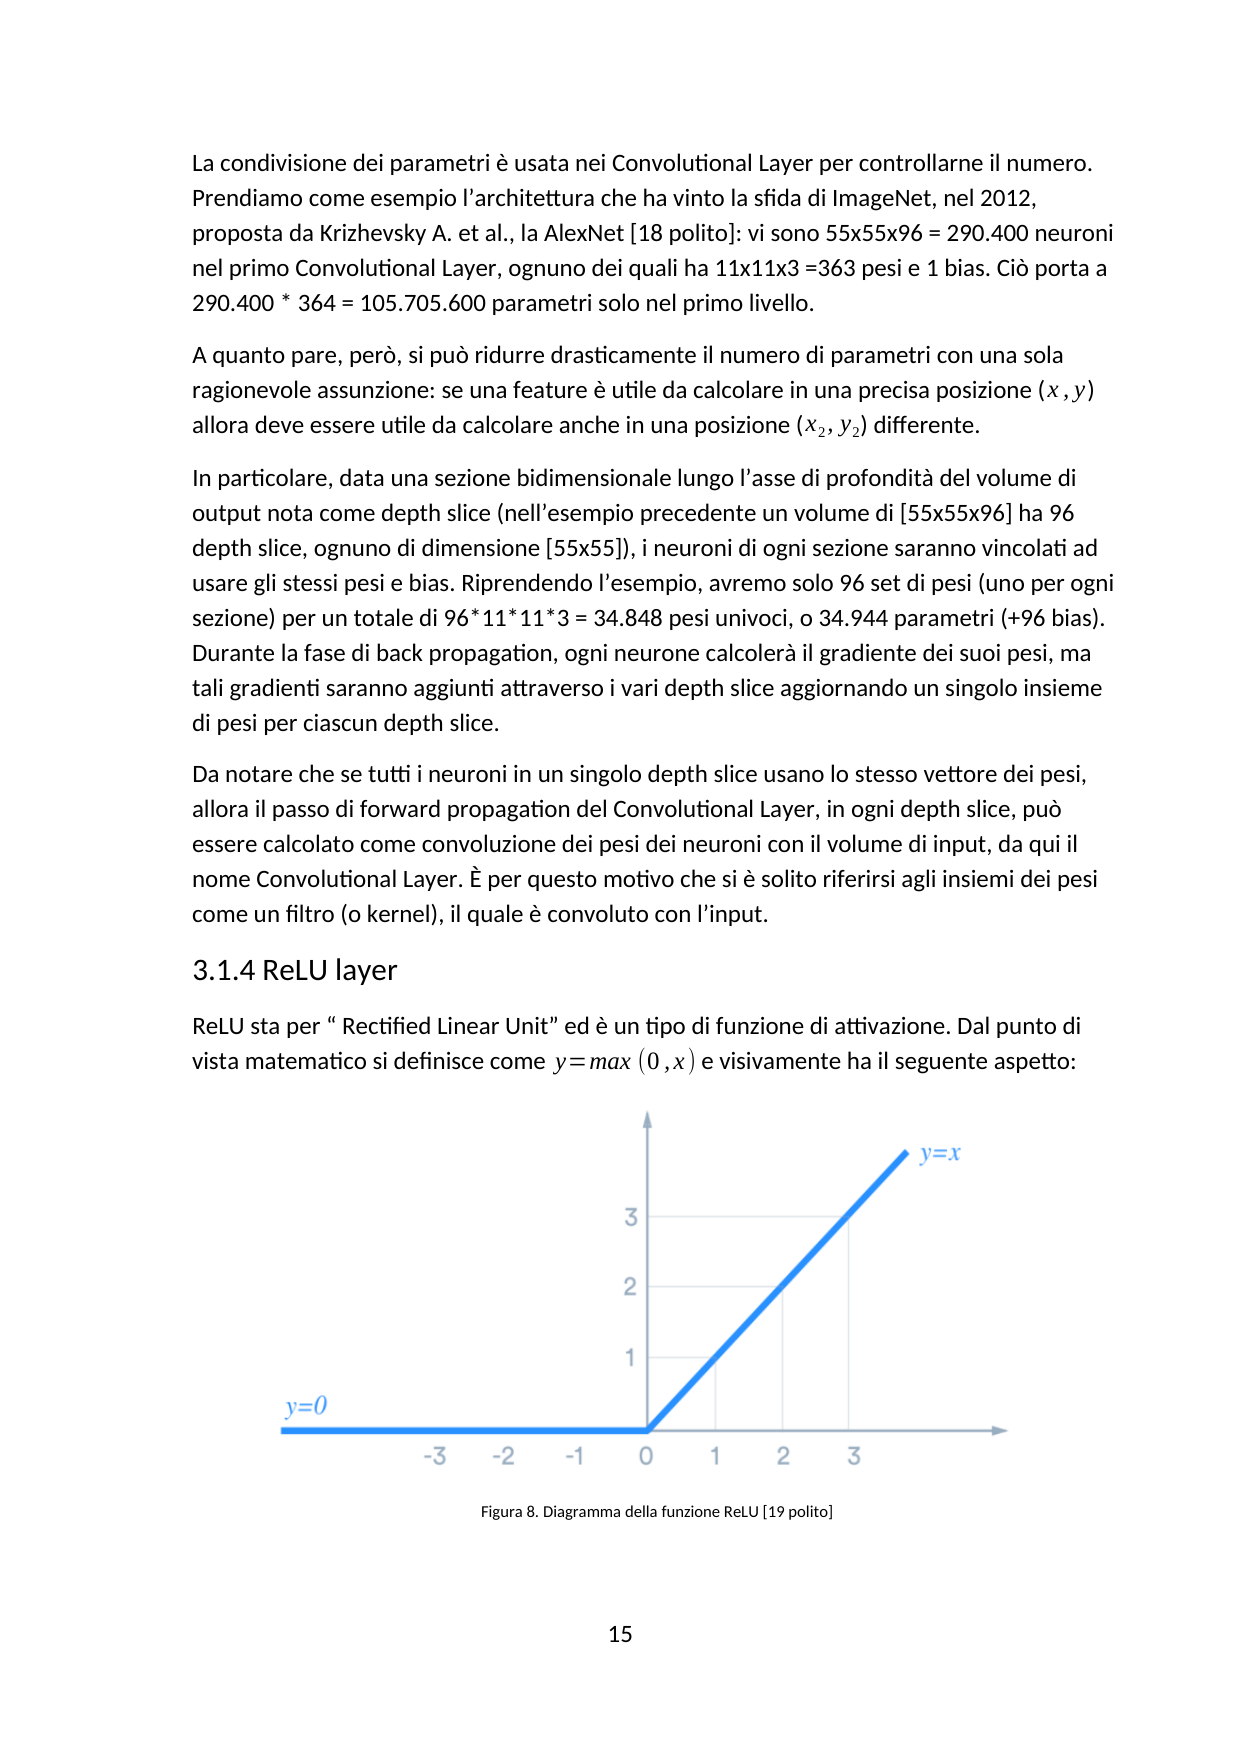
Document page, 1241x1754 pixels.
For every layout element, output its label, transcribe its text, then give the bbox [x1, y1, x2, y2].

text 3.1.4 ReLU layer [192, 950, 1122, 988]
text A quanto pare, però, si può ridurre drasticamente il numero di parametri con una sola ragionevole assunzione: se una feature è utile da calcolare in una precisa posizione () allora deve essere utile da calcolare anche in una posizione () differente. [192, 339, 1122, 441]
text Da notare che se tutti i neuroni in un singolo depth slice usano lo stesso vettore dei pesi, allora il passo di forward propagation del Convolutional Layer, in ogni depth slice, può essere calcolato come convoluzione dei pesi dei neuroni con il volume di input, da qui il nome Convolutional Layer. È per questo motivo che si è solito riferirsi agli insiemi dei pesi come un filtro (o kernel), il quale è convoluto con l’input. [192, 758, 1122, 929]
text ReLU sta per “ Rectified Linear Unit” ed è un tipo di funzione di attivazione. Dal punto di vista matematico si definisce come e visivamente ha il seguente aspetto: [192, 1011, 1122, 1076]
text In particolare, data una sezione bidimensionale lungo l’asse di profondità del volume di output nota come depth slice (nell’esempio precedente un volume di [55x55x96] ha 96 depth slice, ognuno di dimensione [55x55]), i neuroni di ogni sezione saranno vincolati ad usare gli stessi pesi e bias. Riprendendo l’esempio, avremo solo 96 set di pesi (uno per ogni sezione) per un totale di 96*11*11*3 = 34.848 pesi univoci, o 34.944 parametri (+96 bias). Durante la fase di back propagation, ogni neurone calcolerà il gradiente dei suoi pesi, ma tali gradienti saranno aggiunti attraverso i vari depth slice aggiornando un singolo insieme di pesi per ciascun depth slice. [192, 462, 1122, 737]
text Figura 8. Diagramma della funzione ReLU [19 polito] [192, 1501, 1122, 1522]
picture [256, 1097, 1058, 1481]
text La condivisione dei parametri è usata nei Convolutional Layer per controllarne il numero. Prendiamo come esempio l’architettura che ha vinto la sfida di ImageNet, nel 2012, proposta da Krizhevsky A. et al., la AlexNet [18 polito]: vi sono 55x55x96 = 290.400 neuroni nel primo Convolutional Layer, ognuno dei quali ha 11x11x3 =363 pesi e 1 bias. Ciò porta a 290.400 * 364 = 105.705.600 parametri solo nel primo livello. [192, 148, 1122, 318]
